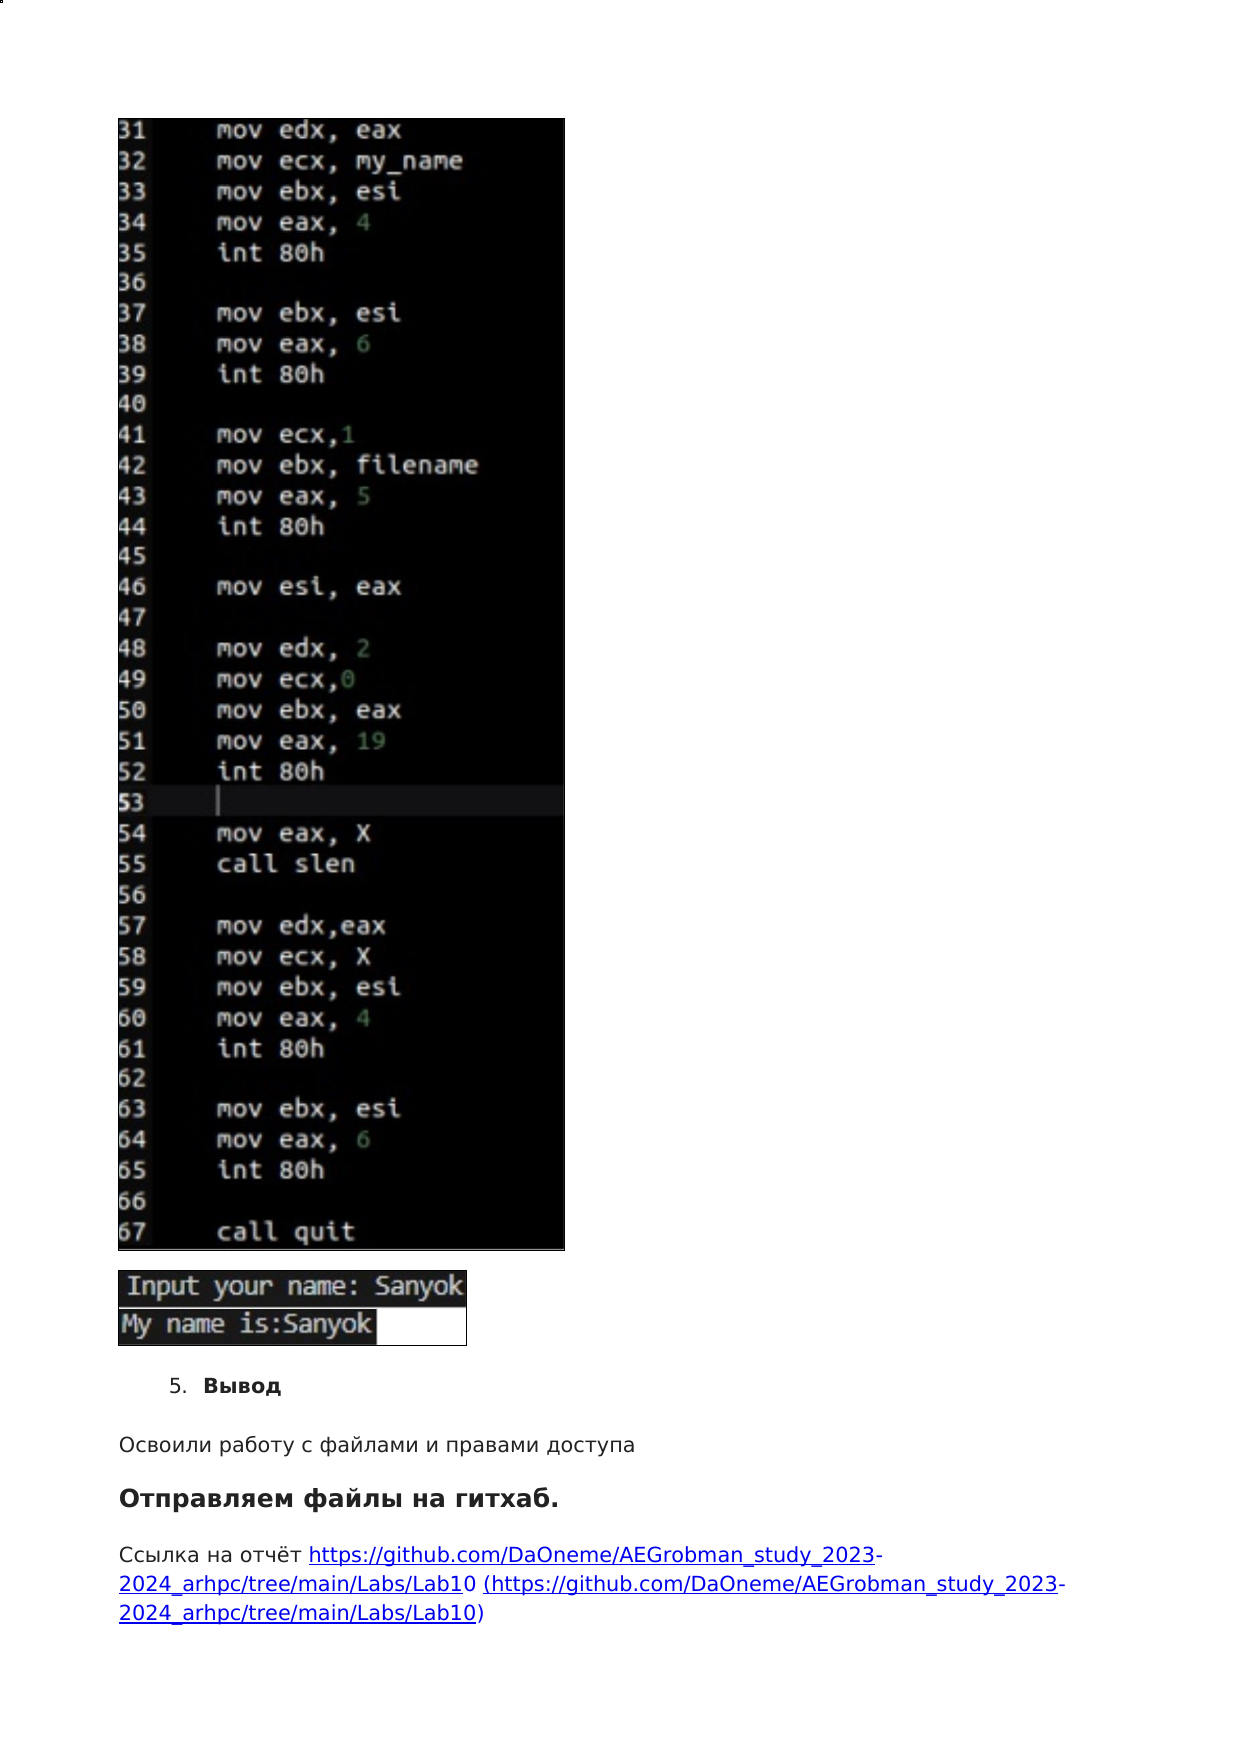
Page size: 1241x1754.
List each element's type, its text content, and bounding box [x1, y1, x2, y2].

picture [119, 119, 564, 1250]
text 2024_arhpc/tree/main/Labs/Lab10 (https://github.com/DaOneme/AEGrobman_study_2023- [119, 1572, 1205, 1597]
picture [119, 1271, 466, 1345]
text 5. Вывод [169, 1374, 312, 1399]
text Освоили работy с файлами и правами доступа [119, 1433, 712, 1457]
text Отправляем файлы на гитхаб. [119, 1484, 712, 1513]
text Ссылка на отчёт https://github.com/DaOneme/AEGrobman_study_2023- [119, 1543, 1205, 1567]
text 2024_arhpc/tree/main/Labs/Lab10) [119, 1601, 1205, 1626]
